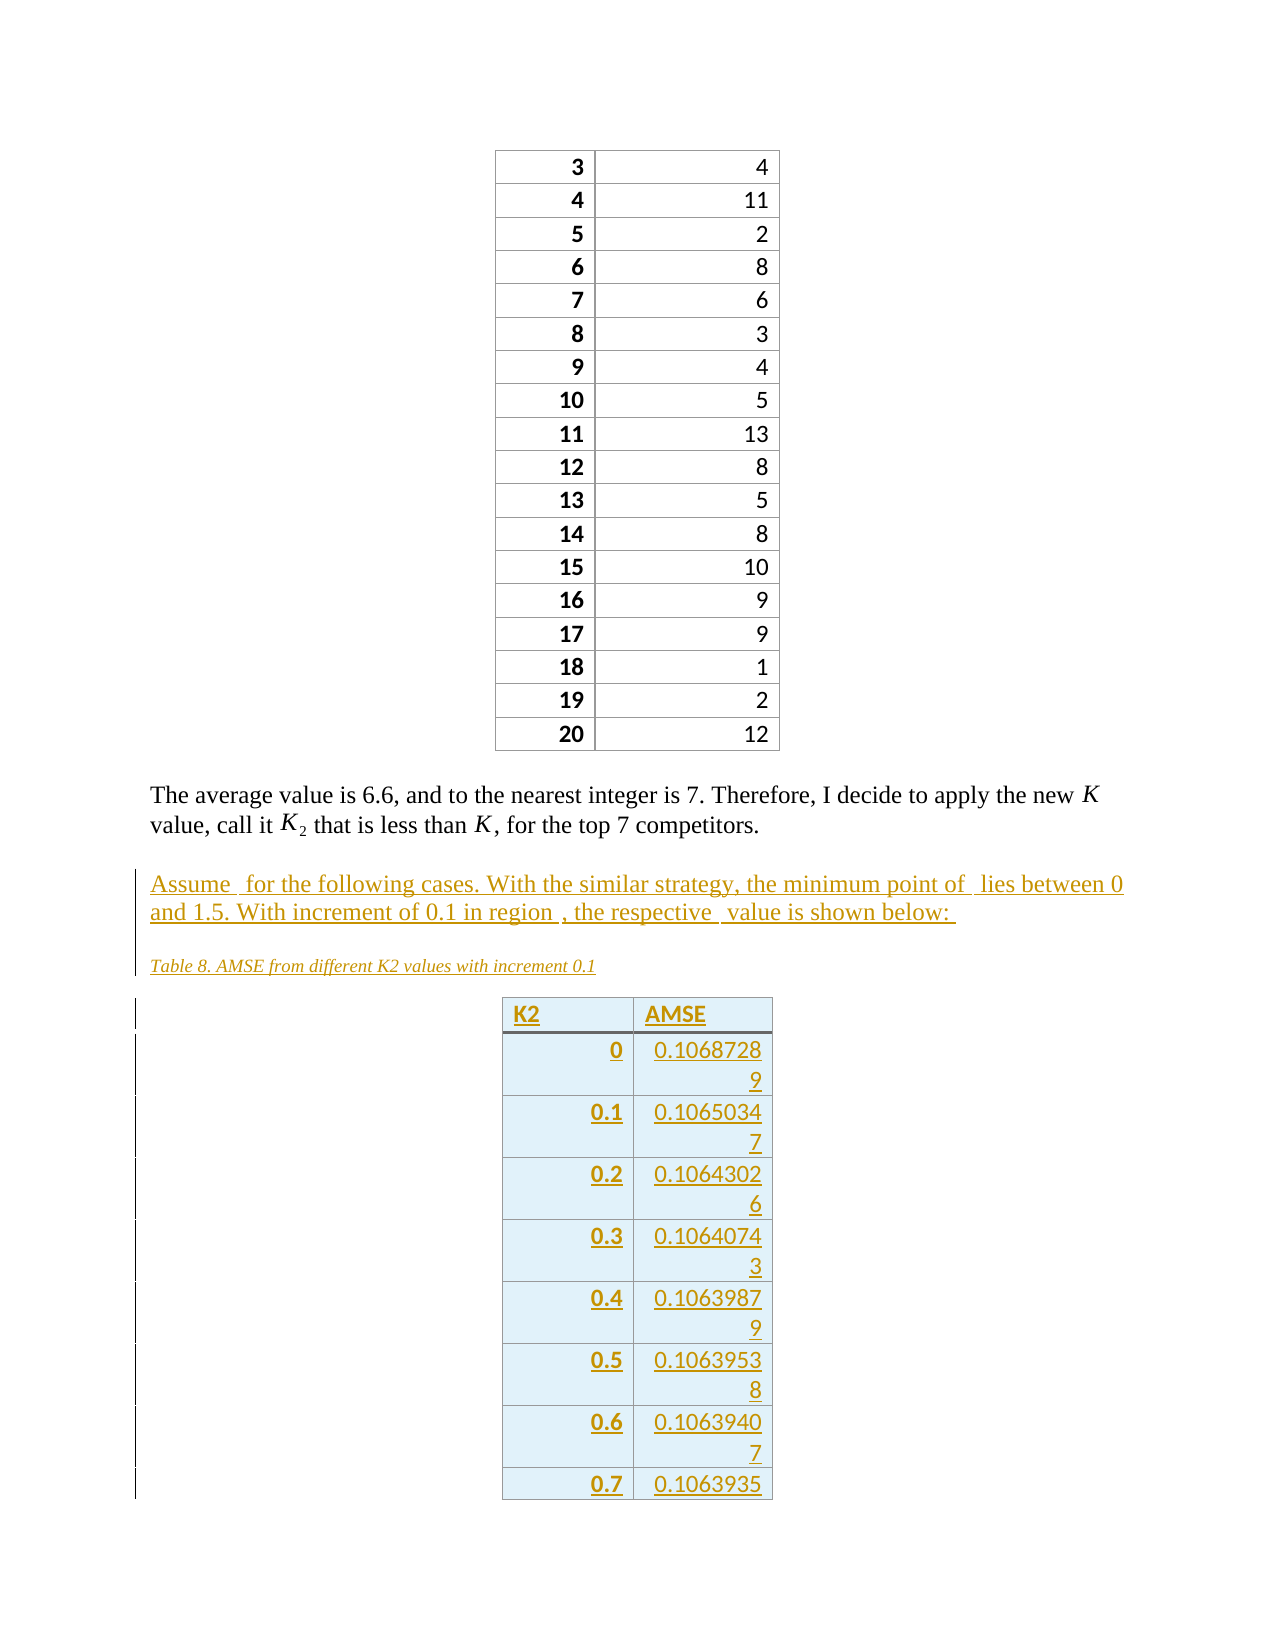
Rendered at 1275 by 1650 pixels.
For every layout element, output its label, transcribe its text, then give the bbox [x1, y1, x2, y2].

table_cell 8 [496, 318, 594, 350]
table_cell 6 [596, 284, 779, 317]
table_cell 4 [596, 151, 779, 183]
table_cell 13 [496, 484, 594, 517]
table_cell 9 [596, 618, 779, 650]
table_cell 3 [496, 151, 594, 183]
table_cell 20 [496, 718, 594, 750]
table_cell 12 [596, 718, 779, 750]
text The average value is 6.6, and to the nearest integer is 7. Therefore, I decide to apply the new value, call it that is less than , for the top 7 competitors. [150, 780, 1125, 840]
table_cell 3 [596, 318, 779, 350]
table_cell 9 [596, 584, 779, 617]
table_cell 5 [496, 218, 594, 250]
table_cell 19 [496, 684, 594, 717]
table_cell 17 [496, 618, 594, 650]
table_cell 11 [596, 184, 779, 217]
table_cell 16 [496, 584, 594, 617]
table_cell 13 [596, 418, 779, 450]
table_cell 15 [496, 551, 594, 583]
table_cell 5 [596, 384, 779, 417]
table_cell 4 [596, 351, 779, 383]
table_cell 4 [496, 184, 594, 217]
table_cell 10 [496, 384, 594, 417]
table_cell 8 [596, 251, 779, 283]
table_cell 11 [496, 418, 594, 450]
table_cell 18 [496, 651, 594, 683]
table_cell 14 [496, 518, 594, 550]
table_cell 12 [496, 451, 594, 483]
table_cell 1 [596, 651, 779, 683]
table_cell 2 [596, 684, 779, 717]
table_cell 2 [596, 218, 779, 250]
table_cell 5 [596, 484, 779, 517]
table_cell 9 [496, 351, 594, 383]
table_cell 7 [496, 284, 594, 317]
table_cell 8 [596, 451, 779, 483]
table_cell 6 [496, 251, 594, 283]
table_cell 8 [596, 518, 779, 550]
table_cell 10 [596, 551, 779, 583]
